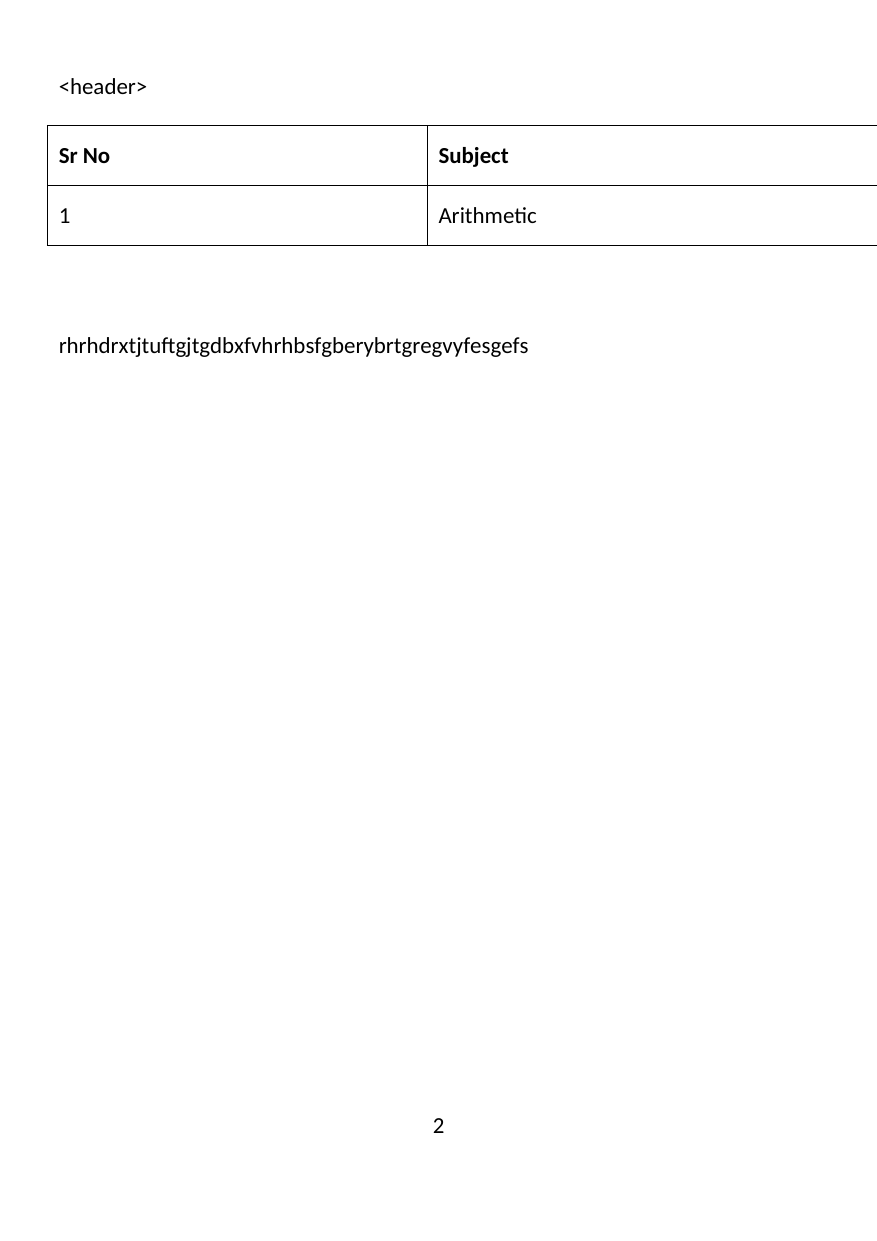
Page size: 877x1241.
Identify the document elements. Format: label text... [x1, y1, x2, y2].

table_header Sr No [48, 126, 427, 185]
table_header Subject [428, 126, 877, 185]
table_cell 1 [48, 186, 427, 245]
table_cell Arithmetic [428, 186, 877, 245]
text rhrhdrxtjtuftgjtgdbxfvhrhbsfgberybrtgregvyfesgefs [58, 331, 818, 359]
